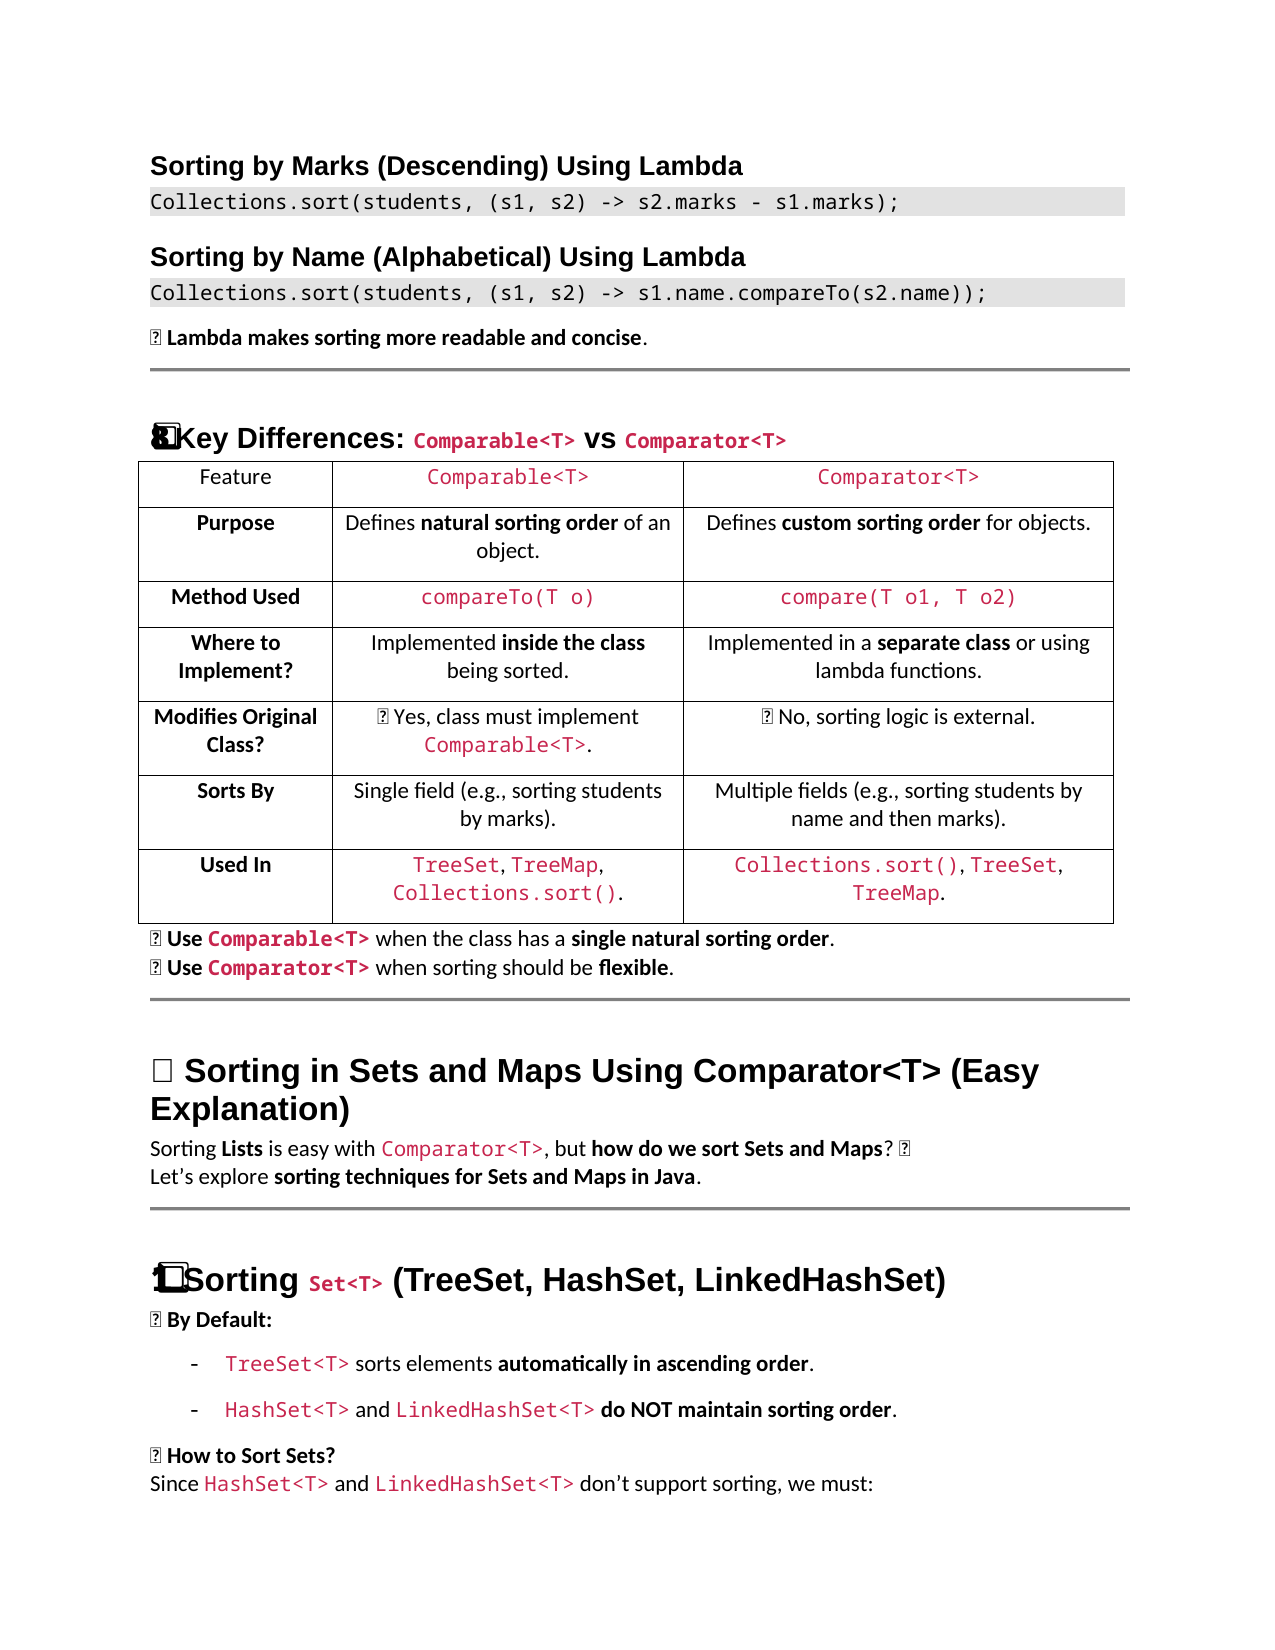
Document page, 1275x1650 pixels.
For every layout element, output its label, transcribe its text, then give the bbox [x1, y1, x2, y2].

subtitle 8️⃣ Key Differences: Comparable<T> vs Comparator<T> [150, 421, 1125, 455]
list HashSet<T> and LinkedHashSet<T> do NOT maintain sorting order. [187, 1395, 1125, 1424]
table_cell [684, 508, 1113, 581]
subtitle Sorting by Name (Alphabetical) Using Lambda [150, 241, 1125, 272]
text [150, 1441, 1125, 1498]
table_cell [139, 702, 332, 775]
text Collections.sort(students, (s1, s2) -> s2.marks - s1.marks); [150, 187, 1125, 216]
text ✅ Use Comparable<T> when the class has a single natural sorting order. ✅ Use Comparator<T> when sorting should be flexible. [150, 924, 1125, 981]
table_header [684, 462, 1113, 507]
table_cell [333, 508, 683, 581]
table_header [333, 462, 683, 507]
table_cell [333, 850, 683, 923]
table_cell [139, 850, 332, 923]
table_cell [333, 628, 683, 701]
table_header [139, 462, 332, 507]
text Collections.sort(students, (s1, s2) -> s1.name.compareTo(s2.name)); [150, 278, 1125, 307]
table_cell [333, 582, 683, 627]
subtitle Sorting by Marks (Descending) Using Lambda [150, 150, 1125, 181]
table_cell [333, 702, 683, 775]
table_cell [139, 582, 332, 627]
subtitle 📌 Sorting in Sets and Maps Using Comparator<T> (Easy Explanation) [150, 1051, 1125, 1128]
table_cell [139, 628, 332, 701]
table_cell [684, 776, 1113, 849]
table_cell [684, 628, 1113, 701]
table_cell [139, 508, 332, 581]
subtitle 1️⃣ Sorting Set<T> (TreeSet, HashSet, LinkedHashSet) [150, 1260, 1125, 1299]
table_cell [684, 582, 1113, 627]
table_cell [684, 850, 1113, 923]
text 💡 Lambda makes sorting more readable and concise. [150, 323, 1125, 352]
text Sorting Lists is easy with Comparator<T>, but how do we sort Sets and Maps? 🤔 Let’s explore sorting techniques for Sets and Maps in Java. [150, 1134, 1125, 1191]
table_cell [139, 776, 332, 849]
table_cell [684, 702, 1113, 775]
text ✅ By Default: [150, 1305, 1125, 1333]
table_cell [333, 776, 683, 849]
list TreeSet<T> sorts elements automatically in ascending order. [187, 1349, 1125, 1379]
